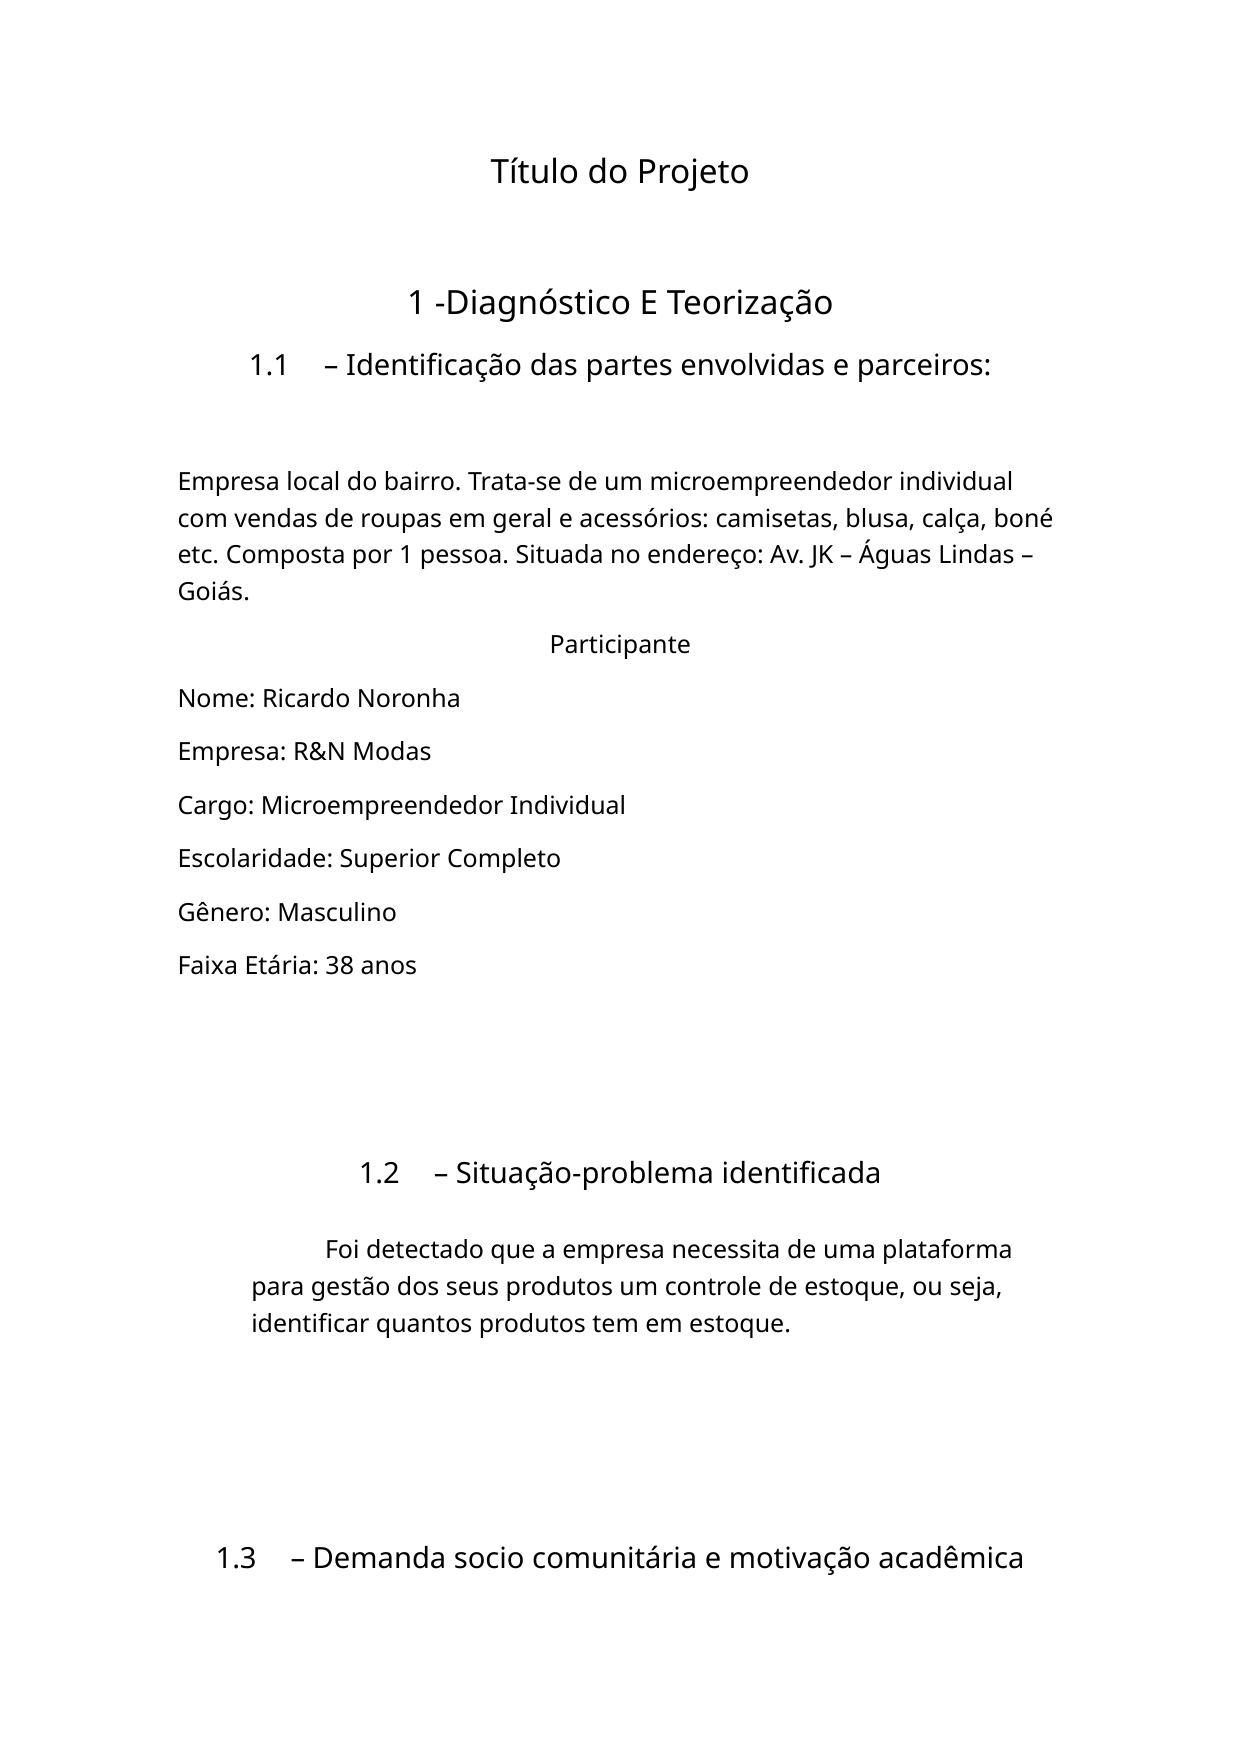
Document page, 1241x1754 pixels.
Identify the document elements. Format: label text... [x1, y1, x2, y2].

text Escolaridade: Superior Completo [177, 841, 1063, 875]
text Nome: Ricardo Noronha [177, 681, 1063, 715]
text Empresa: R&N Modas [177, 734, 1063, 768]
list Foi detectado que a empresa necessita de uma plataforma para gestão dos seus produtos um controle de estoque, ou seja, identificar quantos produtos tem em estoque. [251, 1232, 1063, 1340]
text Título do Projeto [177, 148, 1063, 193]
text 1 -Diagnóstico E Teorização [177, 279, 1063, 324]
list – Situação-problema identificada [177, 1152, 1063, 1192]
list – Identificação das partes envolvidas e parceiros: [177, 344, 1063, 384]
list – Demanda socio comunitária e motivação acadêmica [177, 1537, 1063, 1577]
text Cargo: Microempreendedor Individual [177, 787, 1063, 822]
text Gênero: Masculino [177, 894, 1063, 928]
text Faixa Etária: 38 anos [177, 948, 1063, 982]
text Empresa local do bairro. Trata-se de um microempreendedor individual com vendas de roupas em geral e acessórios: camisetas, blusa, calça, boné etc. Composta por 1 pessoa. Situada no endereço: Av. JK – Águas Lindas – Goiás. [177, 463, 1063, 608]
text Participante [177, 627, 1063, 661]
